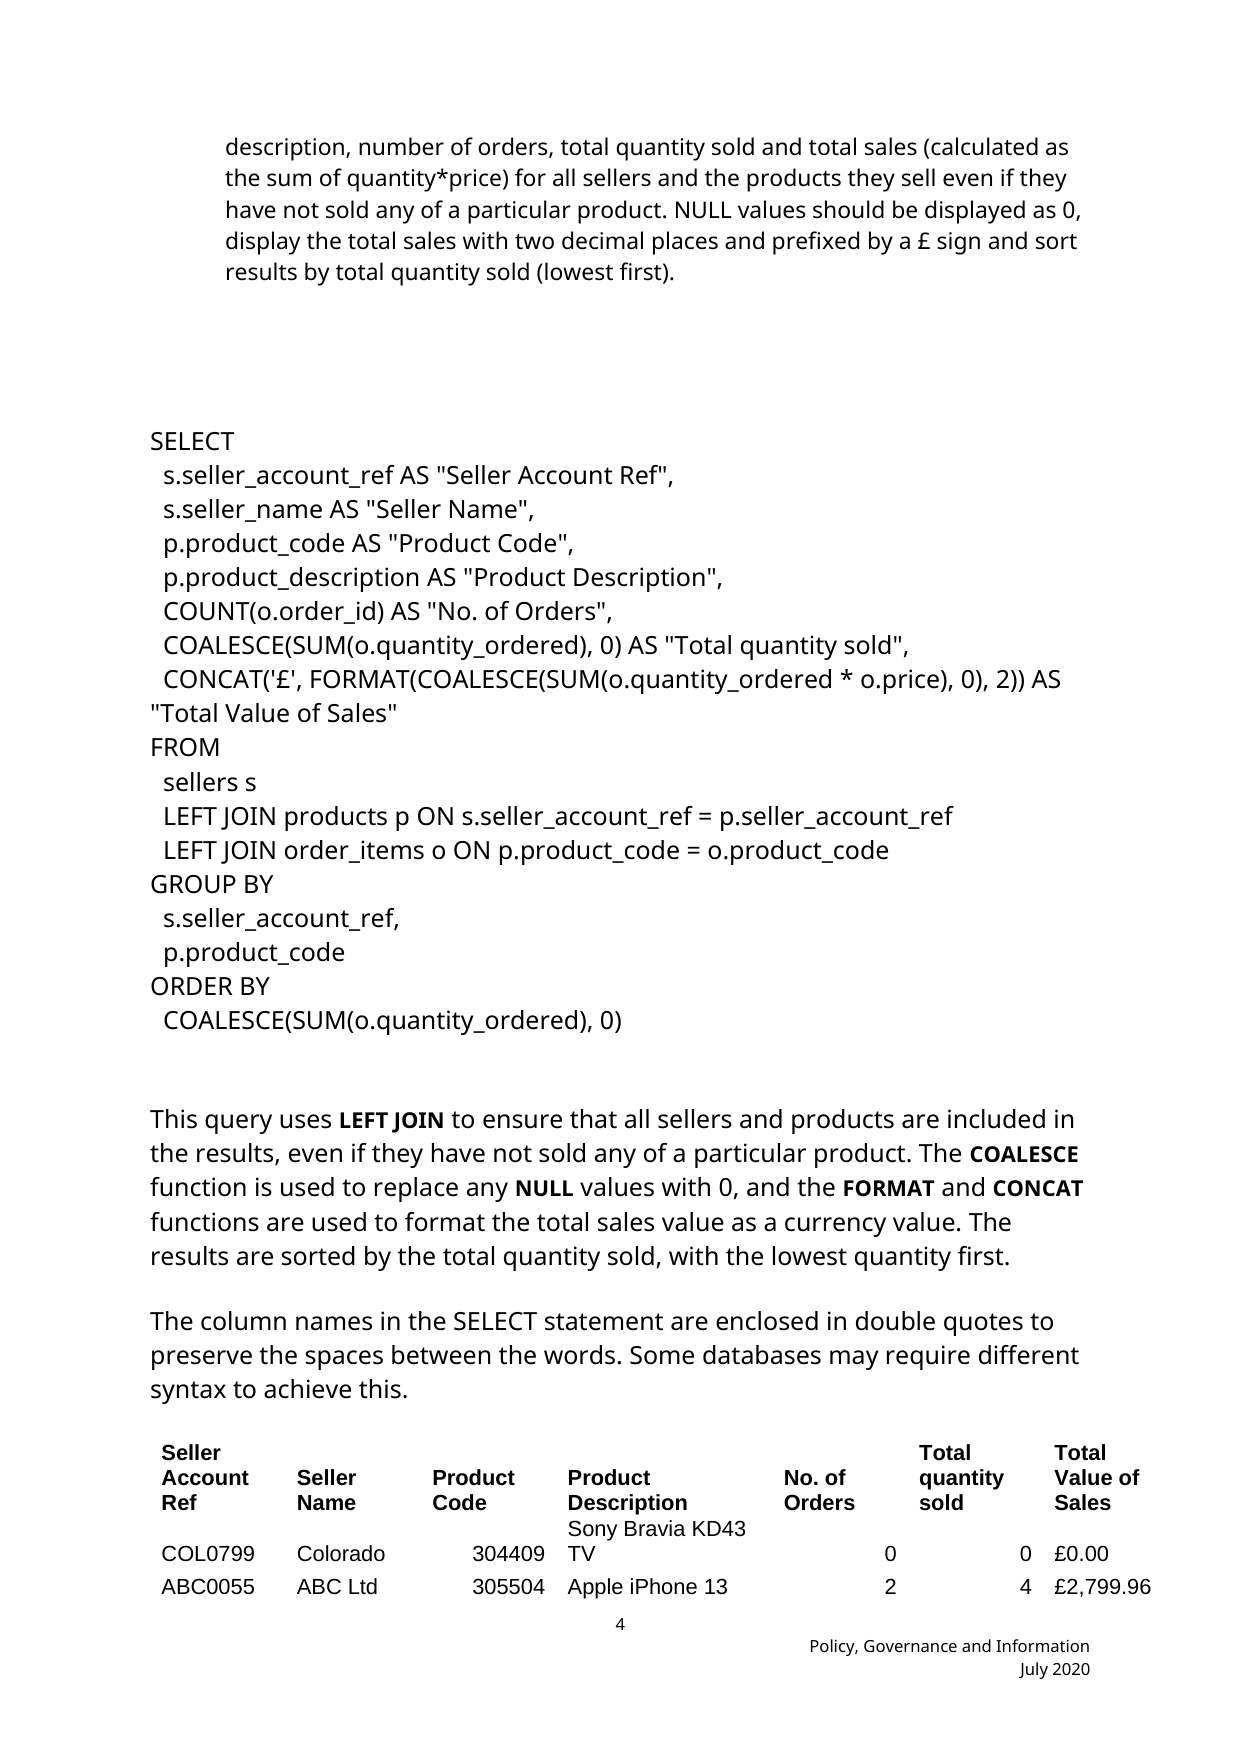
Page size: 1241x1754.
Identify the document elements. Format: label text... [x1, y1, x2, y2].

table_header Total quantity sold [908, 1440, 1043, 1515]
text FROM [150, 730, 1090, 764]
table_cell Apple iPhone 13 [556, 1566, 772, 1599]
text LEFT JOIN products p ON s.seller_account_ref = p.seller_account_ref [150, 798, 1090, 832]
table_cell £0.00 [1043, 1515, 1178, 1566]
table_cell Colorado [285, 1515, 421, 1566]
table_header Seller Name [285, 1440, 421, 1515]
table_cell 305504 [421, 1566, 556, 1599]
text sellers s [150, 764, 1090, 798]
table_cell 2 [772, 1566, 908, 1599]
table_cell ABC Ltd [285, 1566, 421, 1599]
text LEFT JOIN order_items o ON p.product_code = o.product_code [150, 832, 1090, 866]
text COUNT(o.order_id) AS "No. of Orders", [150, 594, 1090, 628]
table_header Seller Account Ref [150, 1440, 285, 1515]
text ORDER BY [150, 968, 1090, 1003]
text GROUP BY [150, 866, 1090, 900]
text COALESCE(SUM(o.quantity_ordered), 0) AS "Total quantity sold", [150, 628, 1090, 662]
table_header Product Code [421, 1440, 556, 1515]
text The column names in the SELECT statement are enclosed in double quotes to preserve the spaces between the words. Some databases may require different syntax to achieve this. [150, 1303, 1090, 1406]
text p.product_description AS "Product Description", [150, 560, 1090, 594]
text p.product_code AS "Product Code", [150, 526, 1090, 560]
table_header No. of Orders [772, 1440, 908, 1515]
text s.seller_account_ref, [150, 900, 1090, 934]
text CONCAT('£', FORMAT(COALESCE(SUM(o.quantity_ordered * o.price), 0), 2)) AS "Total Value of Sales" [150, 662, 1090, 730]
table_cell 0 [772, 1515, 908, 1566]
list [187, 131, 1090, 287]
text s.seller_name AS "Seller Name", [150, 492, 1090, 526]
table_cell ABC0055 [150, 1566, 285, 1599]
table_cell 0 [908, 1515, 1043, 1566]
table_cell 304409 [421, 1515, 556, 1566]
text p.product_code [150, 934, 1090, 968]
table_header Total Value of Sales [1043, 1440, 1178, 1515]
table_cell Sony Bravia KD43 TV [556, 1515, 772, 1566]
table_cell £2,799.96 [1043, 1566, 1178, 1599]
text s.seller_account_ref AS "Seller Account Ref", [150, 458, 1090, 492]
text SELECT [150, 423, 1090, 458]
table_header Product Description [556, 1440, 772, 1515]
table_cell 4 [908, 1566, 1043, 1599]
text This query uses LEFT JOIN to ensure that all sellers and products are included in the results, even if they have not sold any of a particular product. The COALESCE function is used to replace any NULL values with 0, and the FORMAT and CONCAT functions are used to format the total sales value as a currency value. The results are sorted by the total quantity sold, with the lowest quantity first. [150, 1102, 1090, 1272]
table_cell COL0799 [150, 1515, 285, 1566]
text COALESCE(SUM(o.quantity_ordered), 0) [150, 1003, 1090, 1037]
